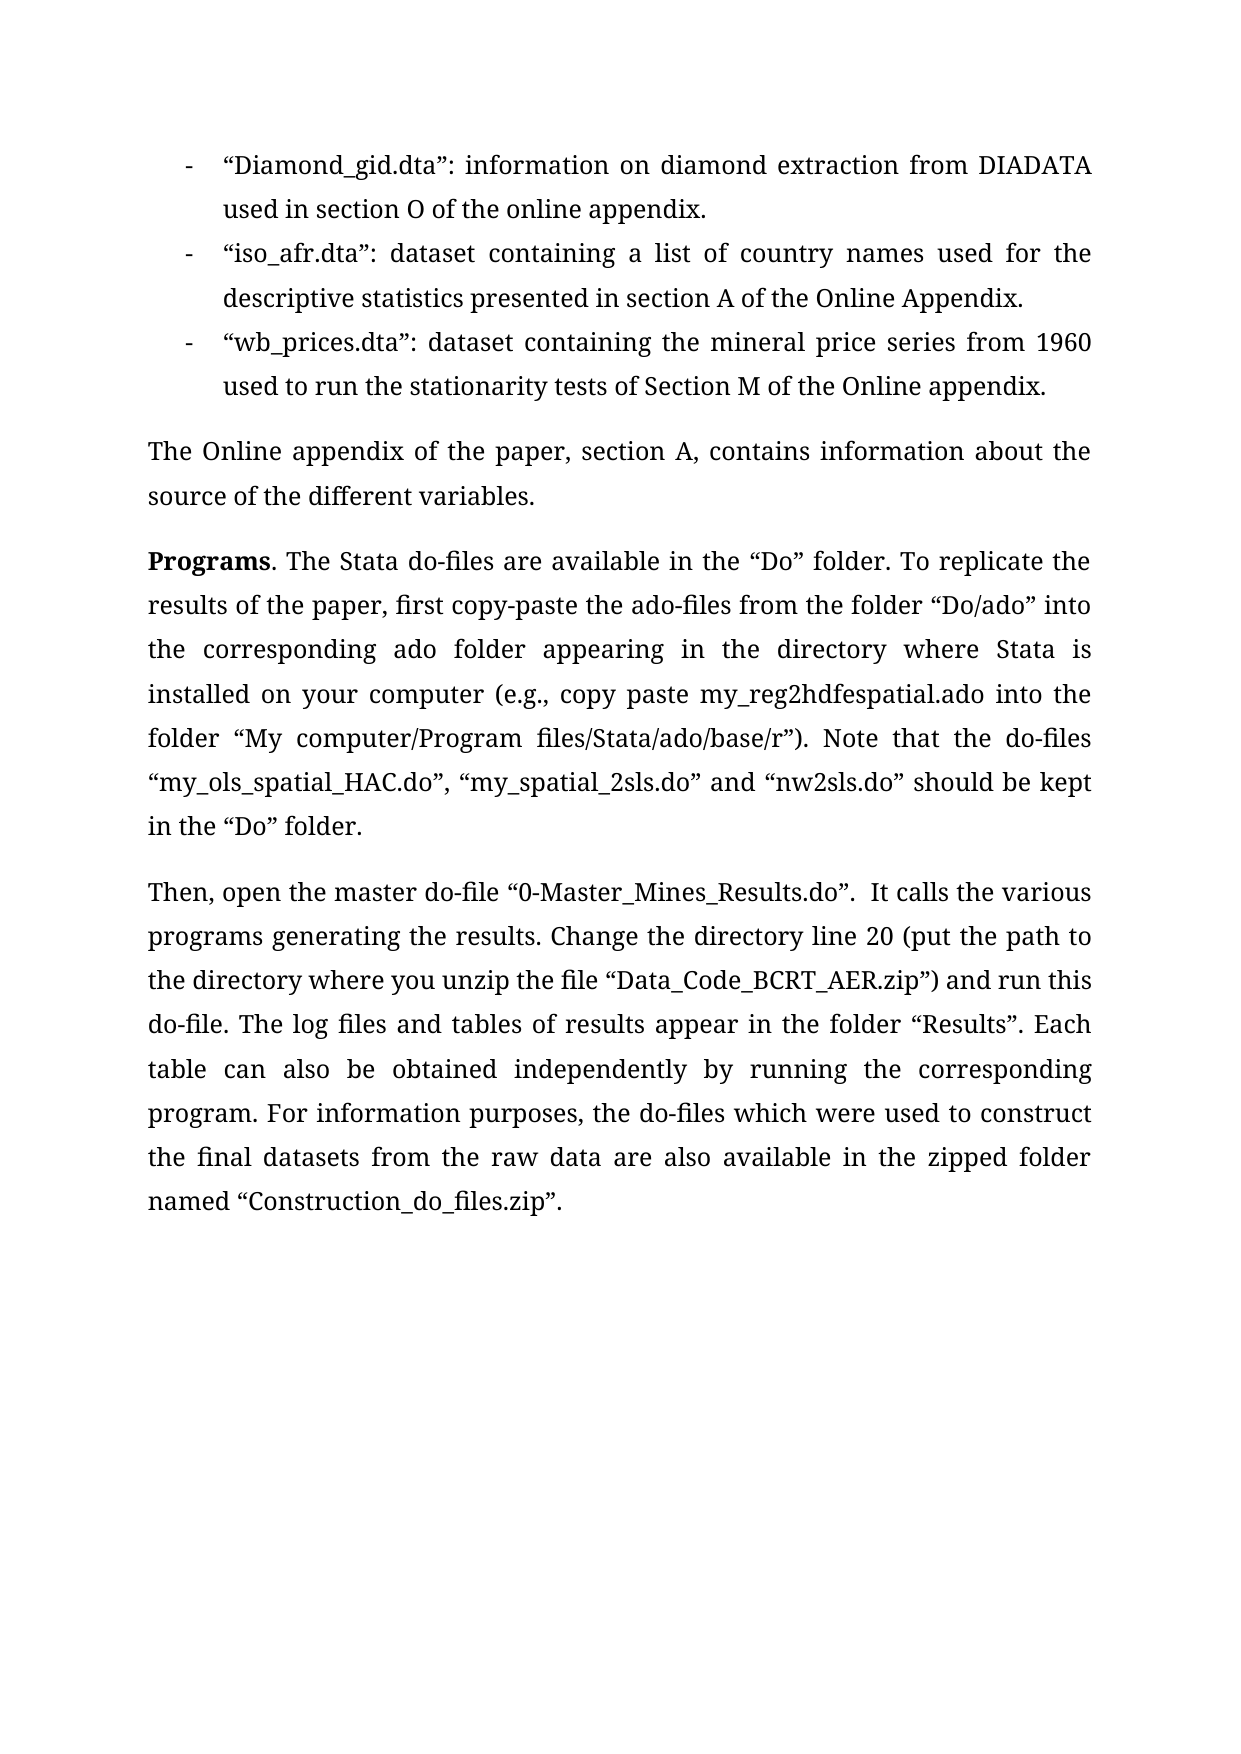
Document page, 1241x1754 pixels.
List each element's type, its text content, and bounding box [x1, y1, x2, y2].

list “iso_afr.dta”: dataset containing a list of country names used for the descriptive statistics presented in section A of the Online Appendix. [185, 236, 1093, 314]
list “Diamond_gid.dta”: information on diamond extraction from DIADATA used in section O of the online appendix. [185, 148, 1093, 226]
text Programs. The Stata do-files are available in the “Do” folder. To replicate the results of the paper, first copy-paste the ado-files from the folder “Do/ado” into the corresponding ado folder appearing in the directory where Stata is installed on your computer (e.g., copy paste my_reg2hdfespatial.ado into the folder “My computer/Program files/Stata/ado/base/r”). Note that the do-files “my_ols_spatial_HAC.do”, “my_spatial_2sls.do” and “nw2sls.do” should be kept in the “Do” folder. [148, 543, 1093, 843]
text Then, open the master do-file “0-Master_Mines_Results.do”. It calls the various programs generating the results. Change the directory line 20 (put the path to the directory where you unzip the file “Data_Code_BCRT_AER.zip”) and run this do-file. The log files and tables of results appear in the folder “Results”. Each table can also be obtained independently by running the corresponding program. For information purposes, the do-files which were used to construct the final datasets from the raw data are also available in the zipped folder named “Construction_do_files.zip”. [148, 874, 1093, 1218]
list “wb_prices.dta”: dataset containing the mineral price series from 1960 used to run the stationarity tests of Section M of the Online appendix. [185, 325, 1093, 403]
text The Online appendix of the paper, section A, contains information about the source of the different variables. [148, 434, 1093, 512]
